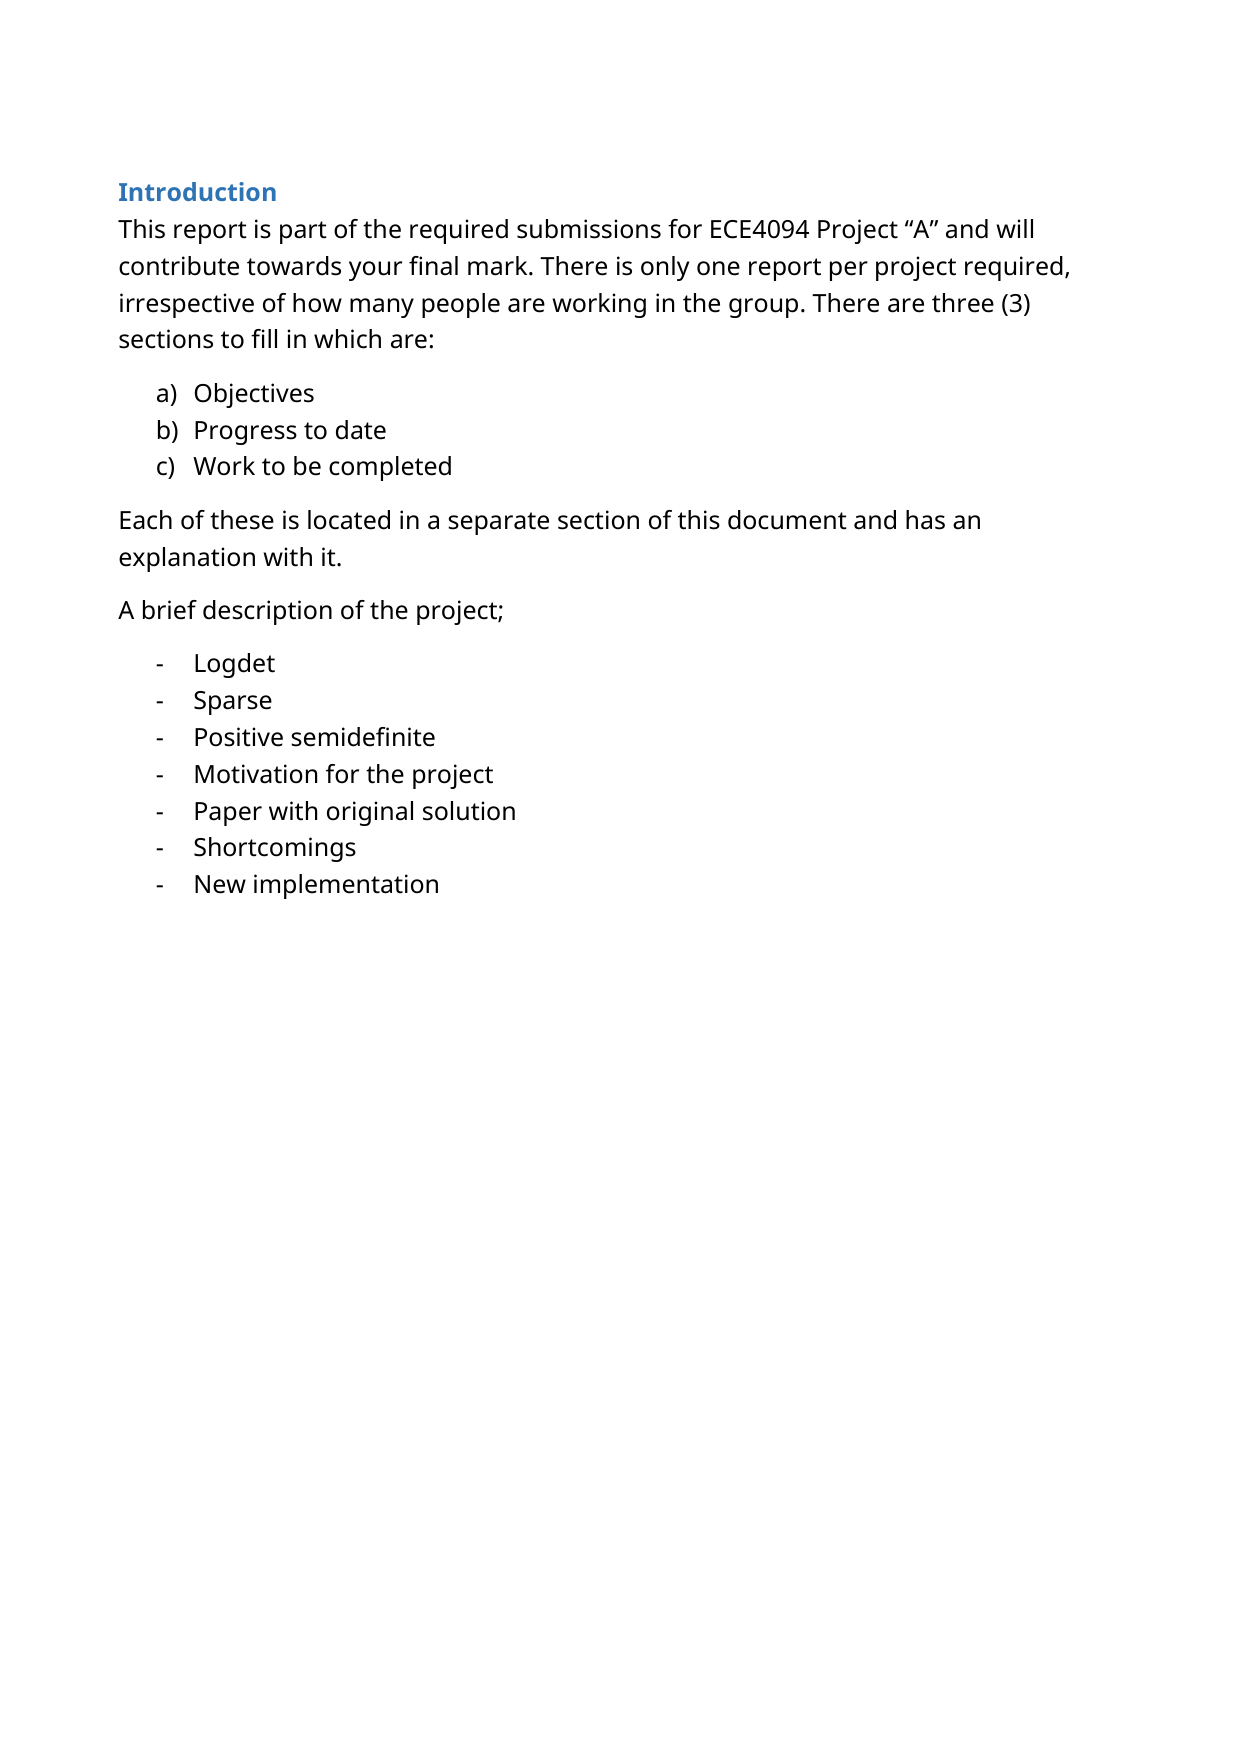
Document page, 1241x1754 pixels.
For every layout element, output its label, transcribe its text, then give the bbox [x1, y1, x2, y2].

list New implementation [156, 867, 1122, 901]
list Progress to date [156, 412, 1122, 446]
list Work to be completed [156, 449, 1122, 483]
list Sparse [156, 683, 1122, 717]
list Logdet [156, 646, 1122, 680]
text Each of these is located in a separate section of this document and has an explanation with it. [118, 502, 1122, 573]
subtitle Introduction [118, 175, 1122, 209]
list Objectives [156, 376, 1122, 409]
text This report is part of the required submissions for ECE4094 Project “A” and will contribute towards your final mark. There is only one report per project required, irrespective of how many people are working in the group. There are three (3) sections to fill in which are: [118, 212, 1122, 356]
list Positive semidefinite [156, 720, 1122, 754]
text A brief description of the project; [118, 593, 1122, 627]
list Shortcomings [156, 830, 1122, 864]
list Paper with original solution [156, 793, 1122, 827]
list Motivation for the project [156, 756, 1122, 791]
